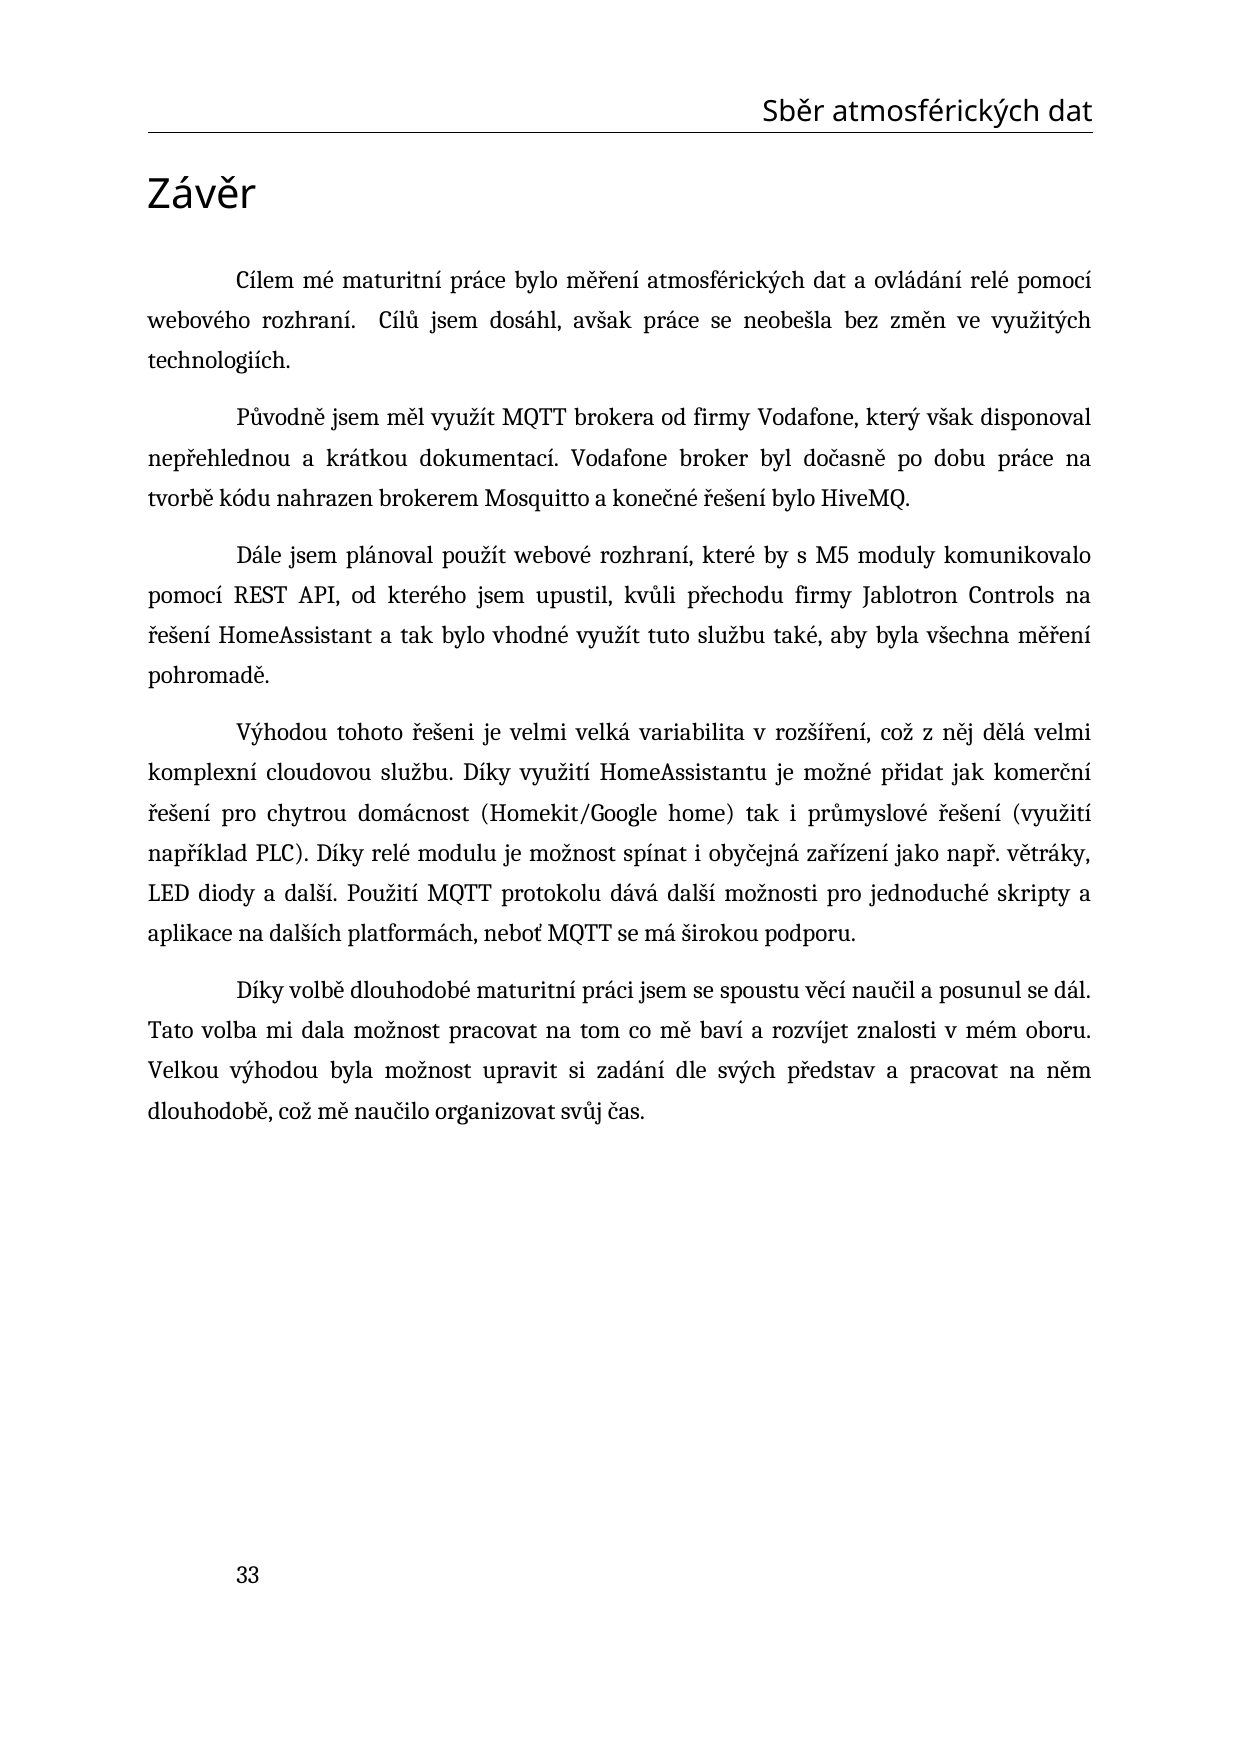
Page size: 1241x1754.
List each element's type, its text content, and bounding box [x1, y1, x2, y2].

text Výhodou tohoto řešeni je velmi velká variabilita v rozšíření, což z něj dělá velmi komplexní cloudovou službu. Díky využití HomeAssistantu je možné přidat jak komerční řešení pro chytrou domácnost (Homekit/Google home) tak i průmyslové řešení (využití například PLC). Díky relé modulu je možnost spínat i obyčejná zařízení jako např. větráky, LED diody a další. Použití MQTT protokolu dává další možnosti pro jednoduché skripty a aplikace na dalších platformách, neboť MQTT se má širokou podporu. [148, 718, 1093, 948]
text Dále jsem plánoval použít webové rozhraní, které by s M5 moduly komunikovalo pomocí REST API, od kterého jsem upustil, kvůli přechodu firmy Jablotron Controls na řešení HomeAssistant a tak bylo vhodné využít tuto službu také, aby byla všechna měření pohromadě. [148, 541, 1093, 690]
text Díky volbě dlouhodobé maturitní práci jsem se spoustu věcí naučil a posunul se dál. Tato volba mi dala možnost pracovat na tom co mě baví a rozvíjet znalosti v mém oboru. Velkou výhodou byla možnost upravit si zadání dle svých představ a pracovat na něm dlouhodobě, což mě naučilo organizovat svůj čas. [148, 976, 1093, 1125]
text Cílem mé maturitní práce bylo měření atmosférických dat a ovládání relé pomocí webového rozhraní. Cílů jsem dosáhl, avšak práce se neobešla bez změn ve využitých technologiích. [148, 266, 1093, 375]
text Závěr [148, 164, 1093, 221]
text Původně jsem měl využít MQTT brokera od firmy Vodafone, který však disponoval nepřehlednou a krátkou dokumentací. Vodafone broker byl dočasně po dobu práce na tvorbě kódu nahrazen brokerem Mosquitto a konečné řešení bylo HiveMQ. [148, 403, 1093, 512]
